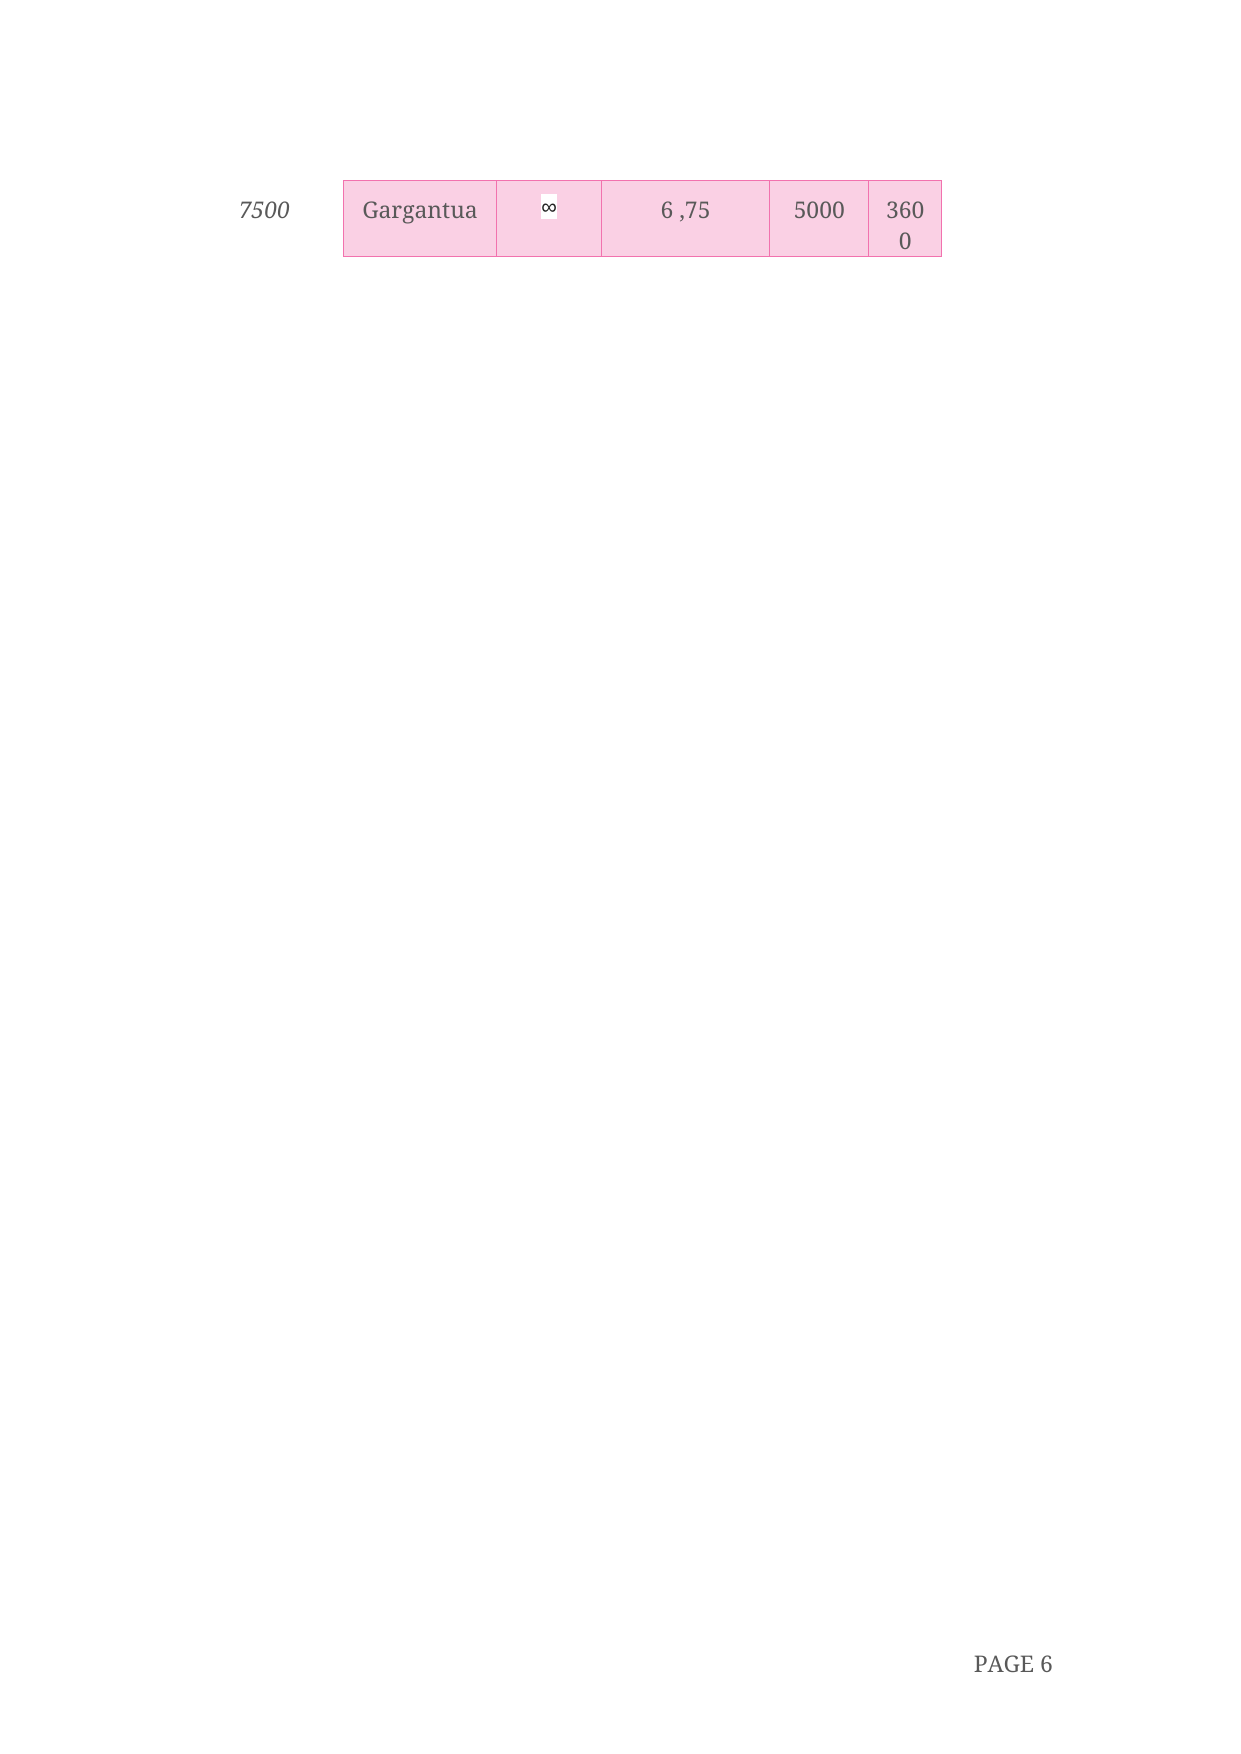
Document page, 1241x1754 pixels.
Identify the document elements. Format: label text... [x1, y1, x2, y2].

table_cell 6 ,75 [602, 181, 769, 256]
table_cell 3600 [869, 181, 941, 256]
table_cell 5000 [770, 181, 868, 256]
table_cell {\displaystyle \infty }∞ [497, 181, 601, 256]
table_cell Gargantua [344, 181, 496, 256]
table_cell 7500 [188, 180, 343, 256]
